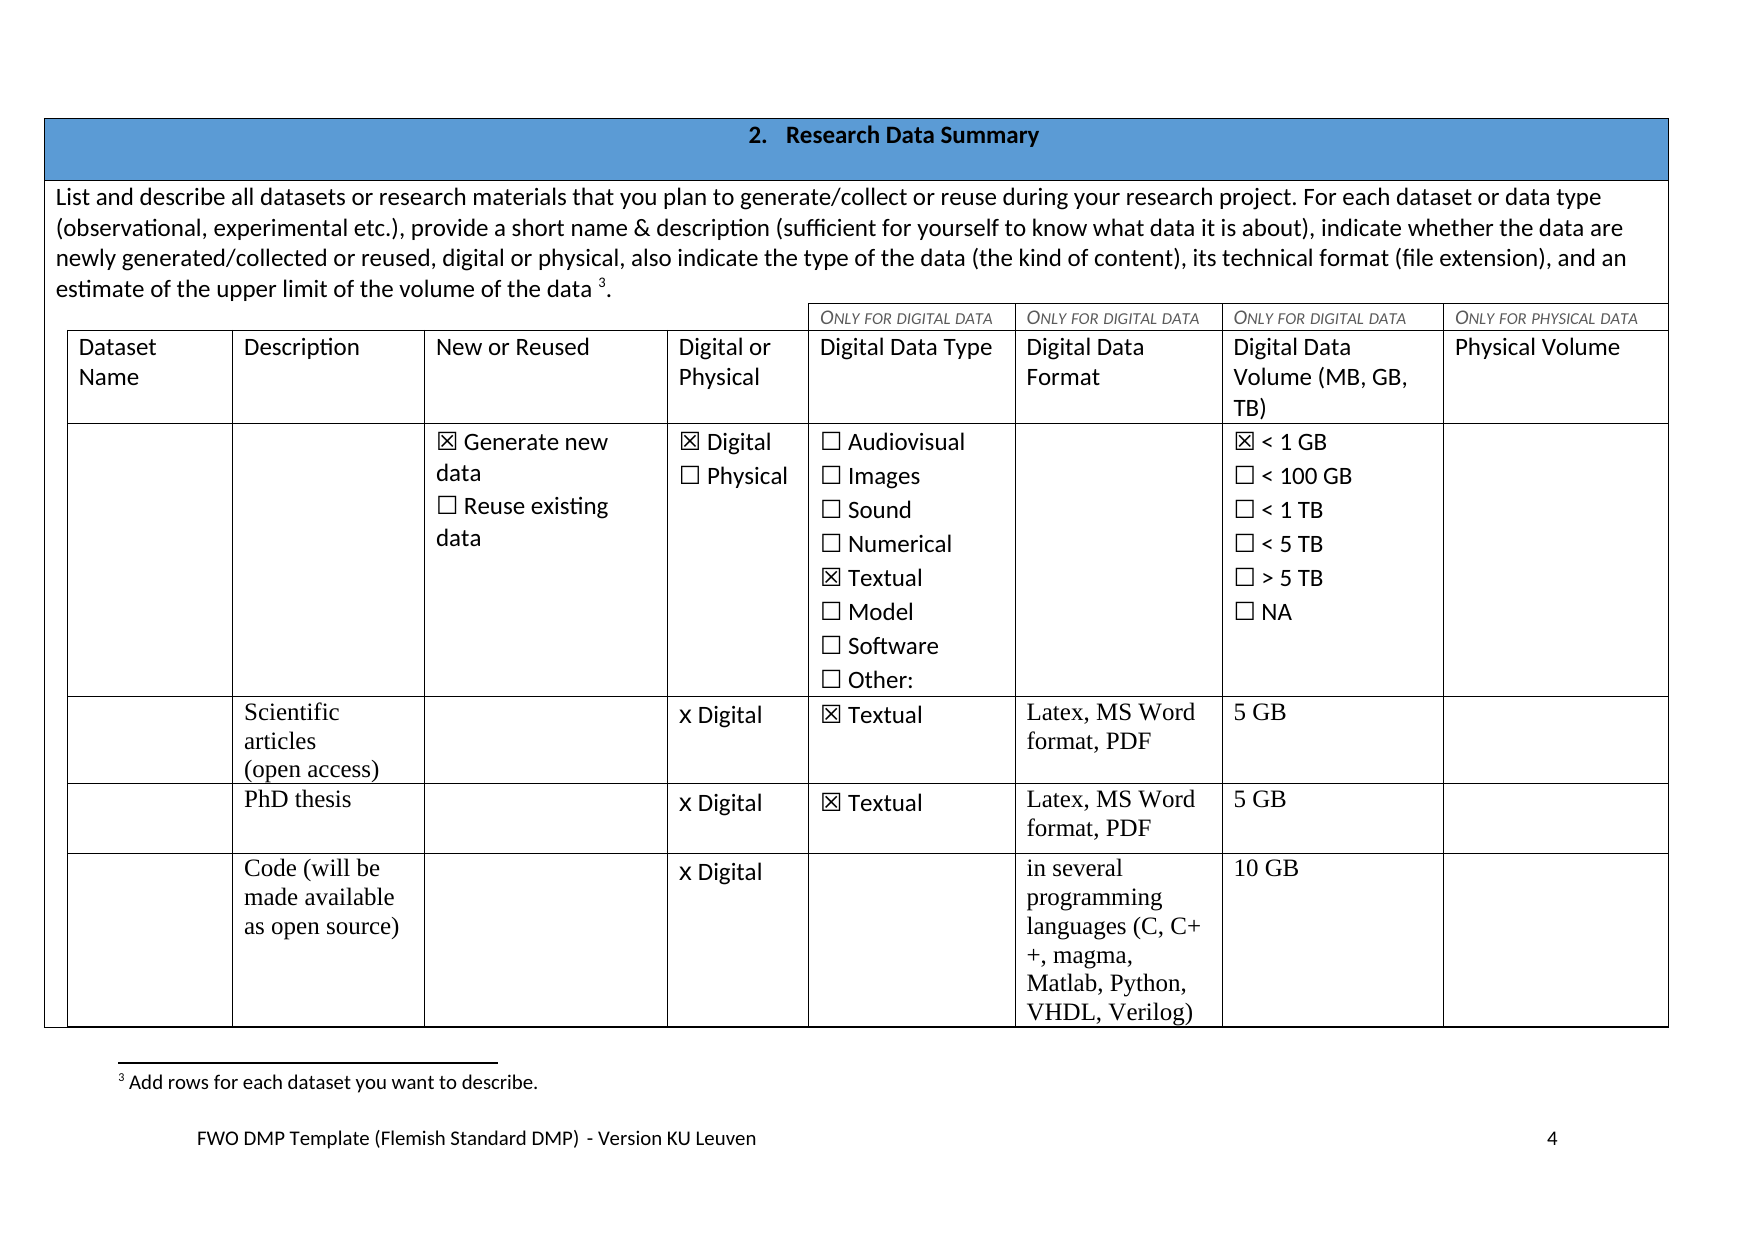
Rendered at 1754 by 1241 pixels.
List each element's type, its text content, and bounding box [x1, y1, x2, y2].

table_header Research Data Summary [45, 119, 1668, 180]
